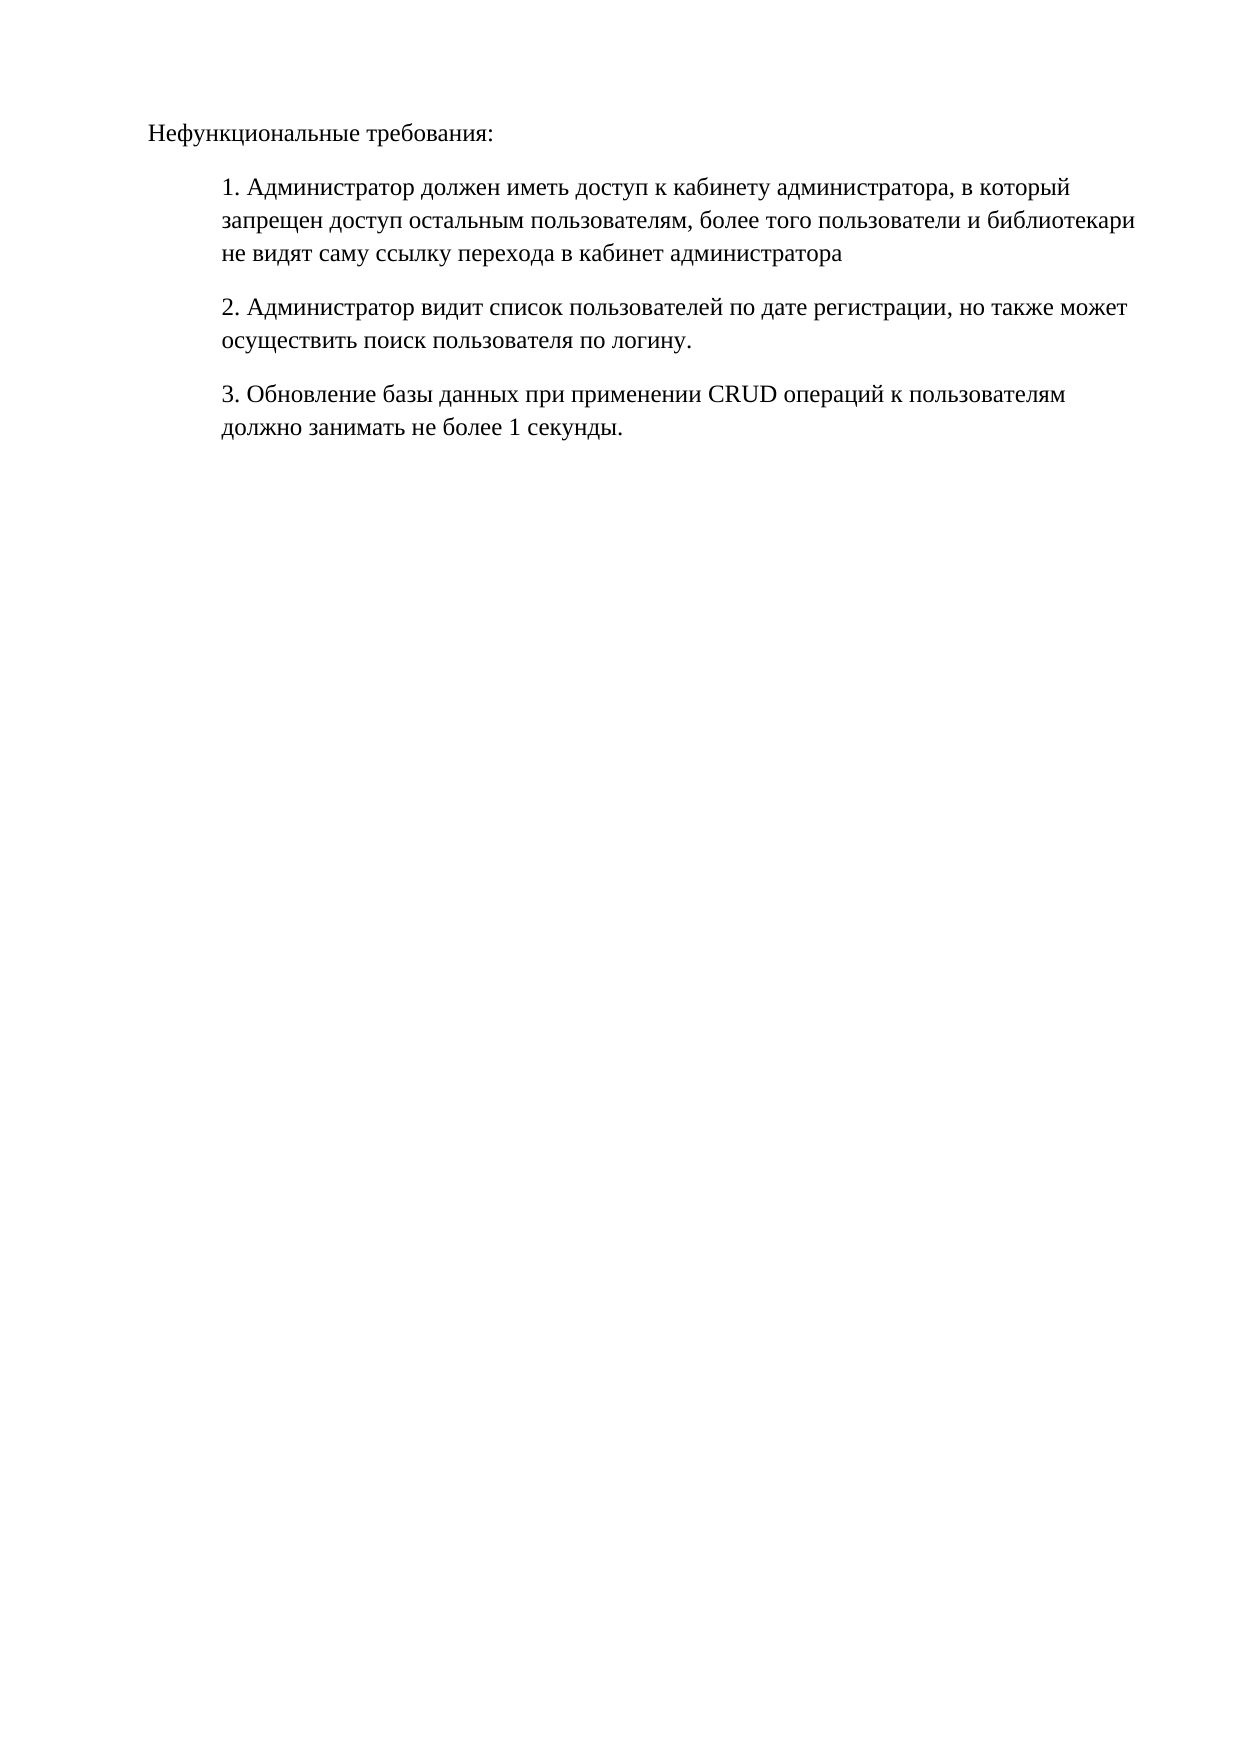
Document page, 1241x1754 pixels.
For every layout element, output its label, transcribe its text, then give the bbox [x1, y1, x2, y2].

text 2. Администратор видит список пользователей по дате регистрации, но также может осуществить поиск пользователя по логину. [221, 292, 1152, 354]
text Нефункциональные требования: [148, 118, 1152, 147]
text 3. Обновление базы данных при применении CRUD операций к пользователям должно занимать не более 1 секунды. [221, 379, 1152, 441]
text 1. Администратор должен иметь доступ к кабинету администратора, в который запрещен доступ остальным пользователям, более того пользователи и библиотекари не видят саму ссылку перехода в кабинет администратора [221, 172, 1152, 267]
